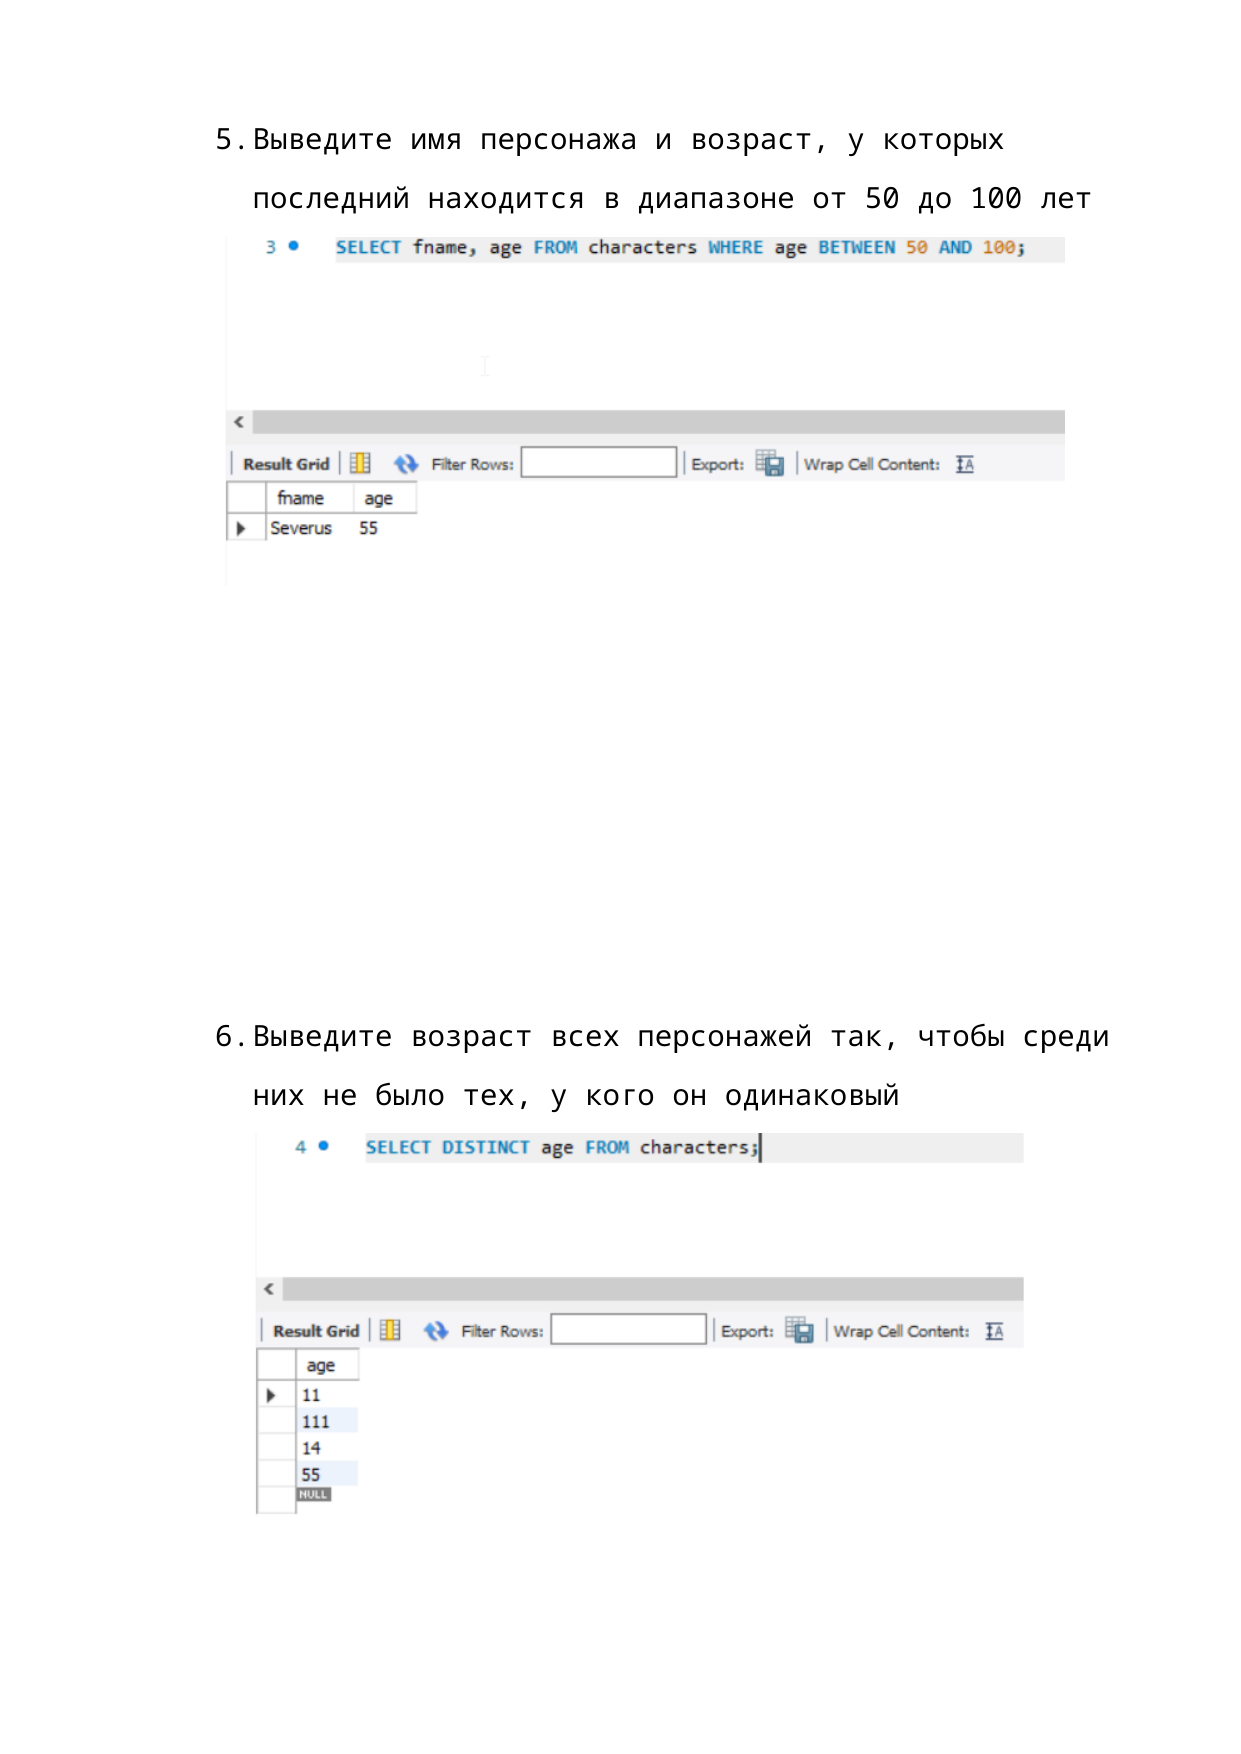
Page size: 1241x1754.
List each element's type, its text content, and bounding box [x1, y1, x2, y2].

list Выведите имя персонажа и возраст, у которых последний находится в диапазоне от 50 до 100 лет [215, 118, 1152, 217]
picture [255, 1133, 1024, 1515]
list Выведите возраст всех персонажей так, чтобы среди них не было тех, у кого он одинаковый [215, 1015, 1152, 1114]
picture [225, 237, 1065, 584]
